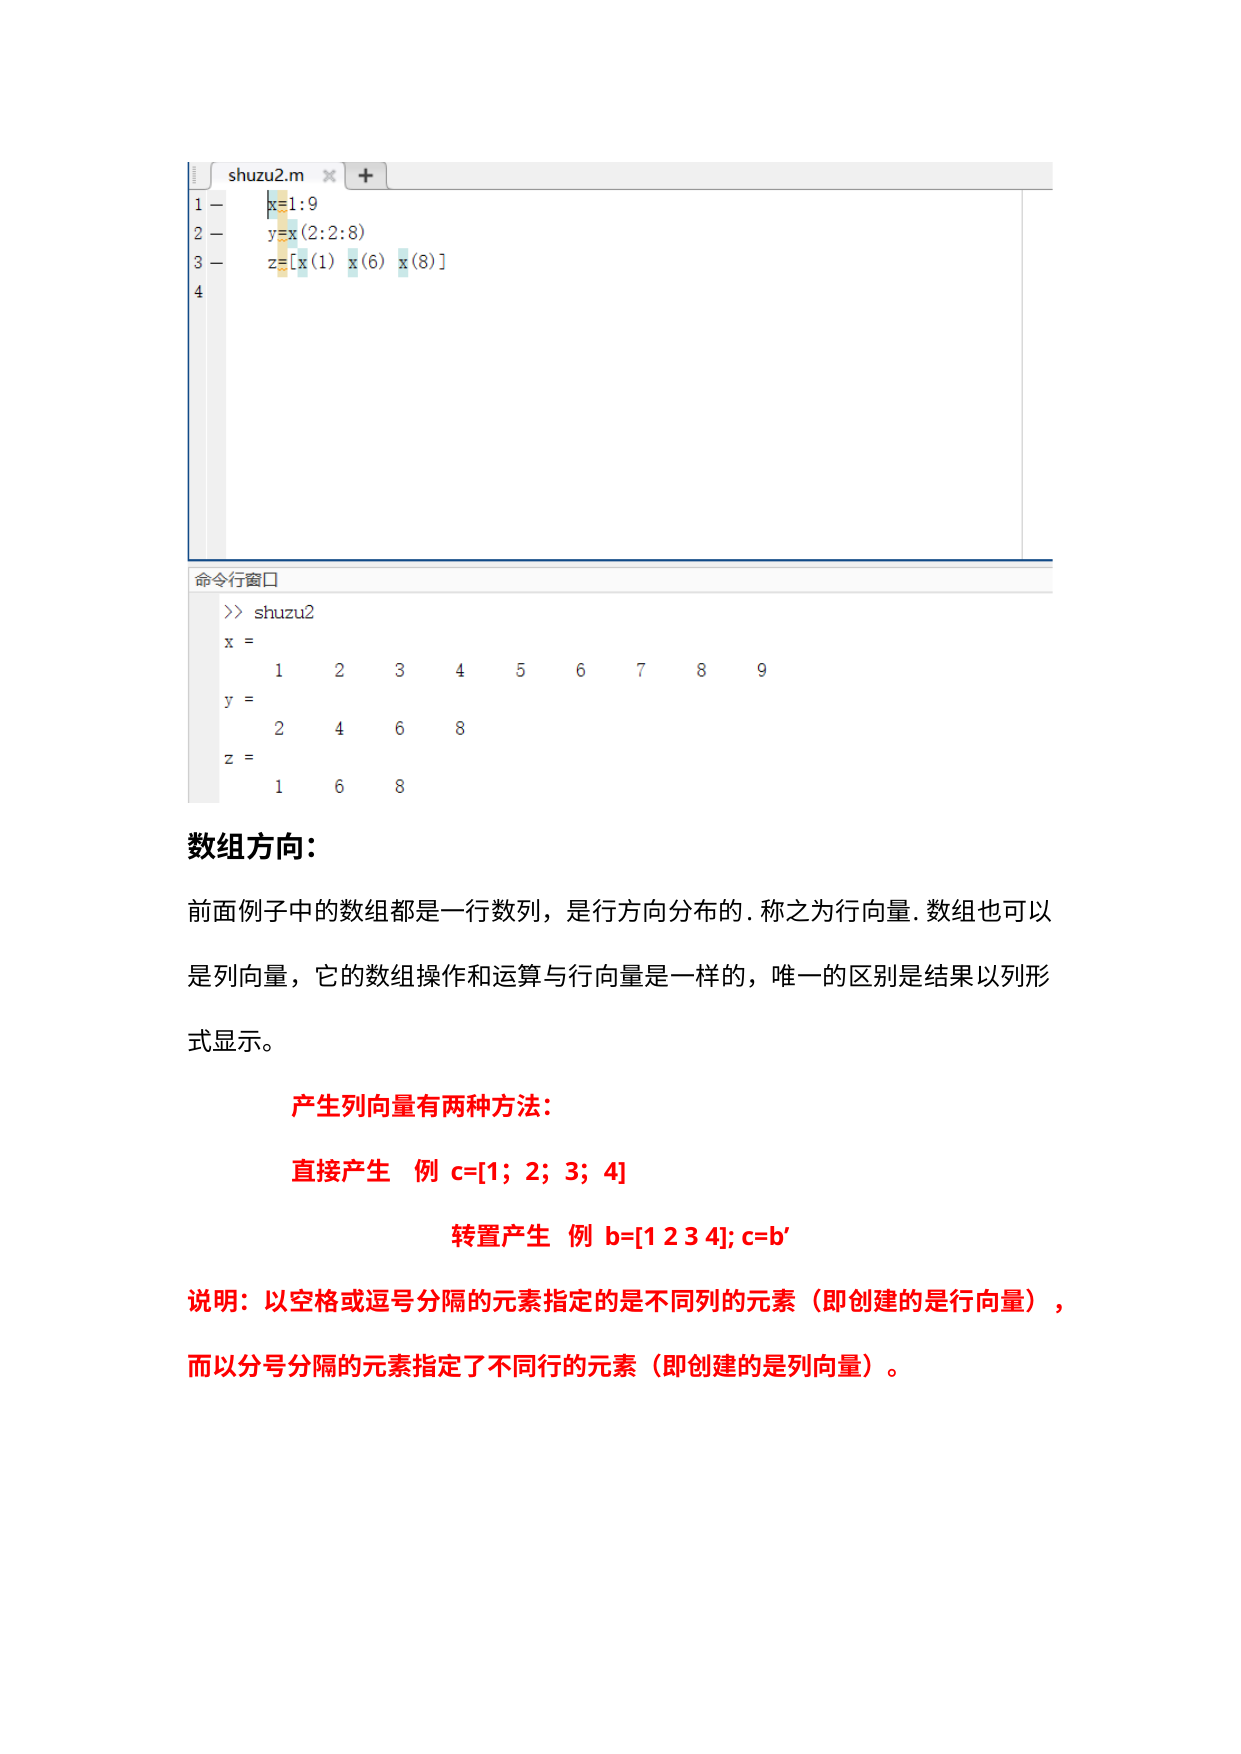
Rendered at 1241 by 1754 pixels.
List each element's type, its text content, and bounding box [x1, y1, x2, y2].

text 说明：以空格或逗号分隔的元素指定的是不同列的元素（即创建的是行向量），而以分号分隔的元素指定了不同行的元素（即创建的是列向量）。 [187, 1267, 1053, 1397]
text 直接产生 例 c=[1；2；3；4] [187, 1137, 1053, 1202]
text 前面例子中的数组都是一行数列，是行方向分布的. 称之为行向量. 数组也可以是列向量，它的数组操作和运算与行向量是一样的，唯一的区别是结果以列形式显示。 [187, 877, 1053, 1072]
text 转置产生 例 b=[1 2 3 4]; c=b’ [187, 1202, 1053, 1267]
text 产生列向量有两种方法： [187, 1072, 1053, 1137]
picture [187, 162, 1053, 803]
text 数组方向： [187, 812, 1053, 877]
